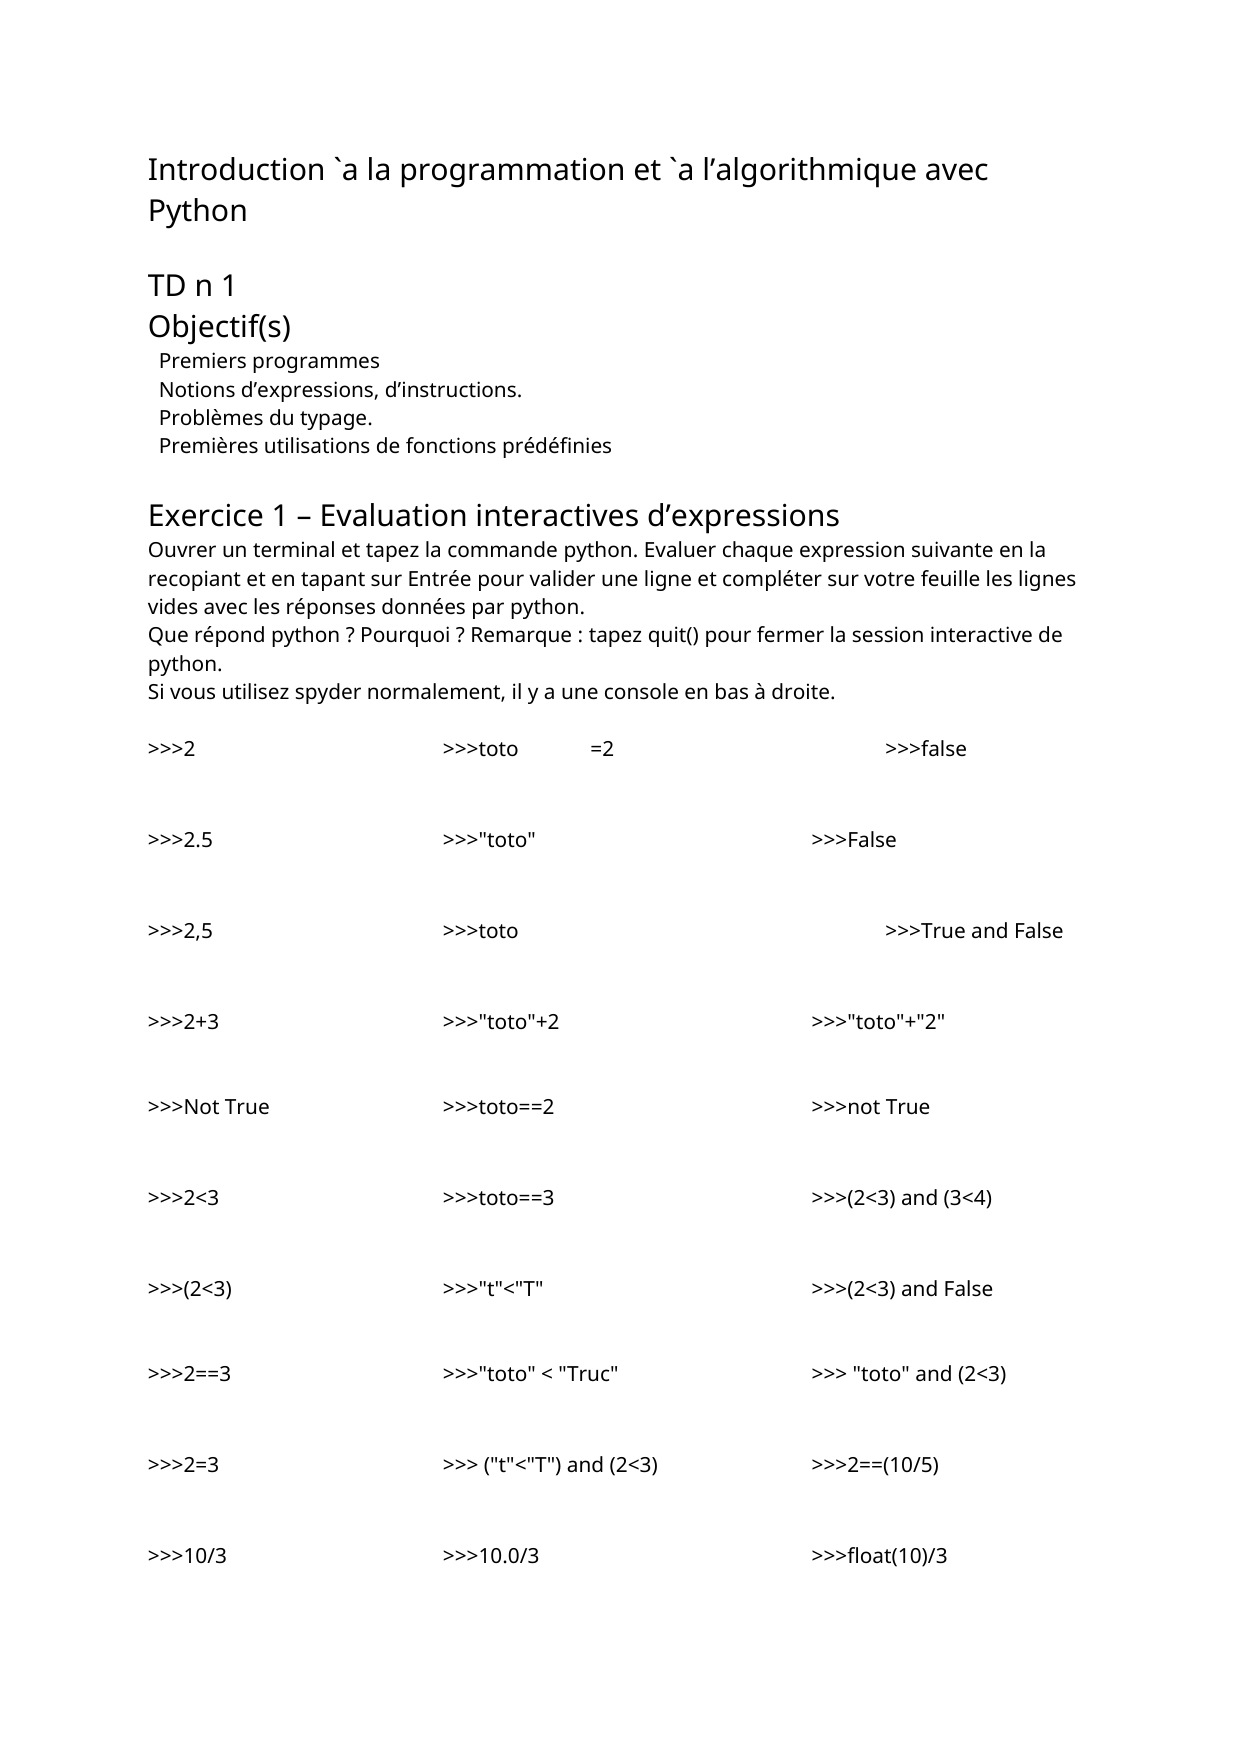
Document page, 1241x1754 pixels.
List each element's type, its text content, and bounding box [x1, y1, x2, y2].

text >>>2,5 >>>toto >>>True and False [148, 916, 1093, 944]
text Notions d’expressions, d’instructions. [148, 375, 1093, 403]
text Que répond python ? Pourquoi ? Remarque : tapez quit() pour fermer la session interactive de python. [148, 621, 1093, 677]
text Premiers programmes [148, 346, 1093, 375]
text Objectif(s) [148, 305, 1093, 346]
text >>>2<3 >>>toto==3 >>>(2<3) and (3<4) [148, 1183, 1093, 1212]
text >>>(2<3) >>>"t"<"T" >>>(2<3) and False [148, 1274, 1093, 1303]
text >>>2=3 >>> ("t"<"T") and (2<3) >>>2==(10/5) [148, 1451, 1093, 1479]
text >>>Not True >>>toto==2 >>>not True [148, 1092, 1093, 1121]
text Ouvrer un terminal et tapez la commande python. Evaluer chaque expression suivante en la recopiant et en tapant sur Entrée pour valider une ligne et compléter sur votre feuille les lignes vides avec les réponses données par python. [148, 535, 1093, 621]
text >>>10/3 >>>10.0/3 >>>float(10)/3 [148, 1541, 1093, 1570]
text Introduction `a la programmation et `a l’algorithmique avec Python [148, 148, 1093, 230]
text >>>2 >>>toto =2 >>>false [148, 734, 1093, 763]
text Problèmes du typage. [148, 403, 1093, 432]
text TD n 1 [148, 264, 1093, 305]
text Si vous utilisez spyder normalement, il y a une console en bas à droite. [148, 677, 1093, 706]
text >>>2==3 >>>"toto" < "Truc" >>> "toto" and (2<3) [148, 1359, 1093, 1388]
text Premières utilisations de fonctions prédéﬁnies [148, 432, 1093, 460]
text >>>2.5 >>>"toto" >>>False [148, 825, 1093, 854]
text >>>2+3 >>>"toto"+2 >>>"toto"+"2" [148, 1007, 1093, 1036]
text Exercice 1 – Evaluation interactives d’expressions [148, 494, 1093, 535]
